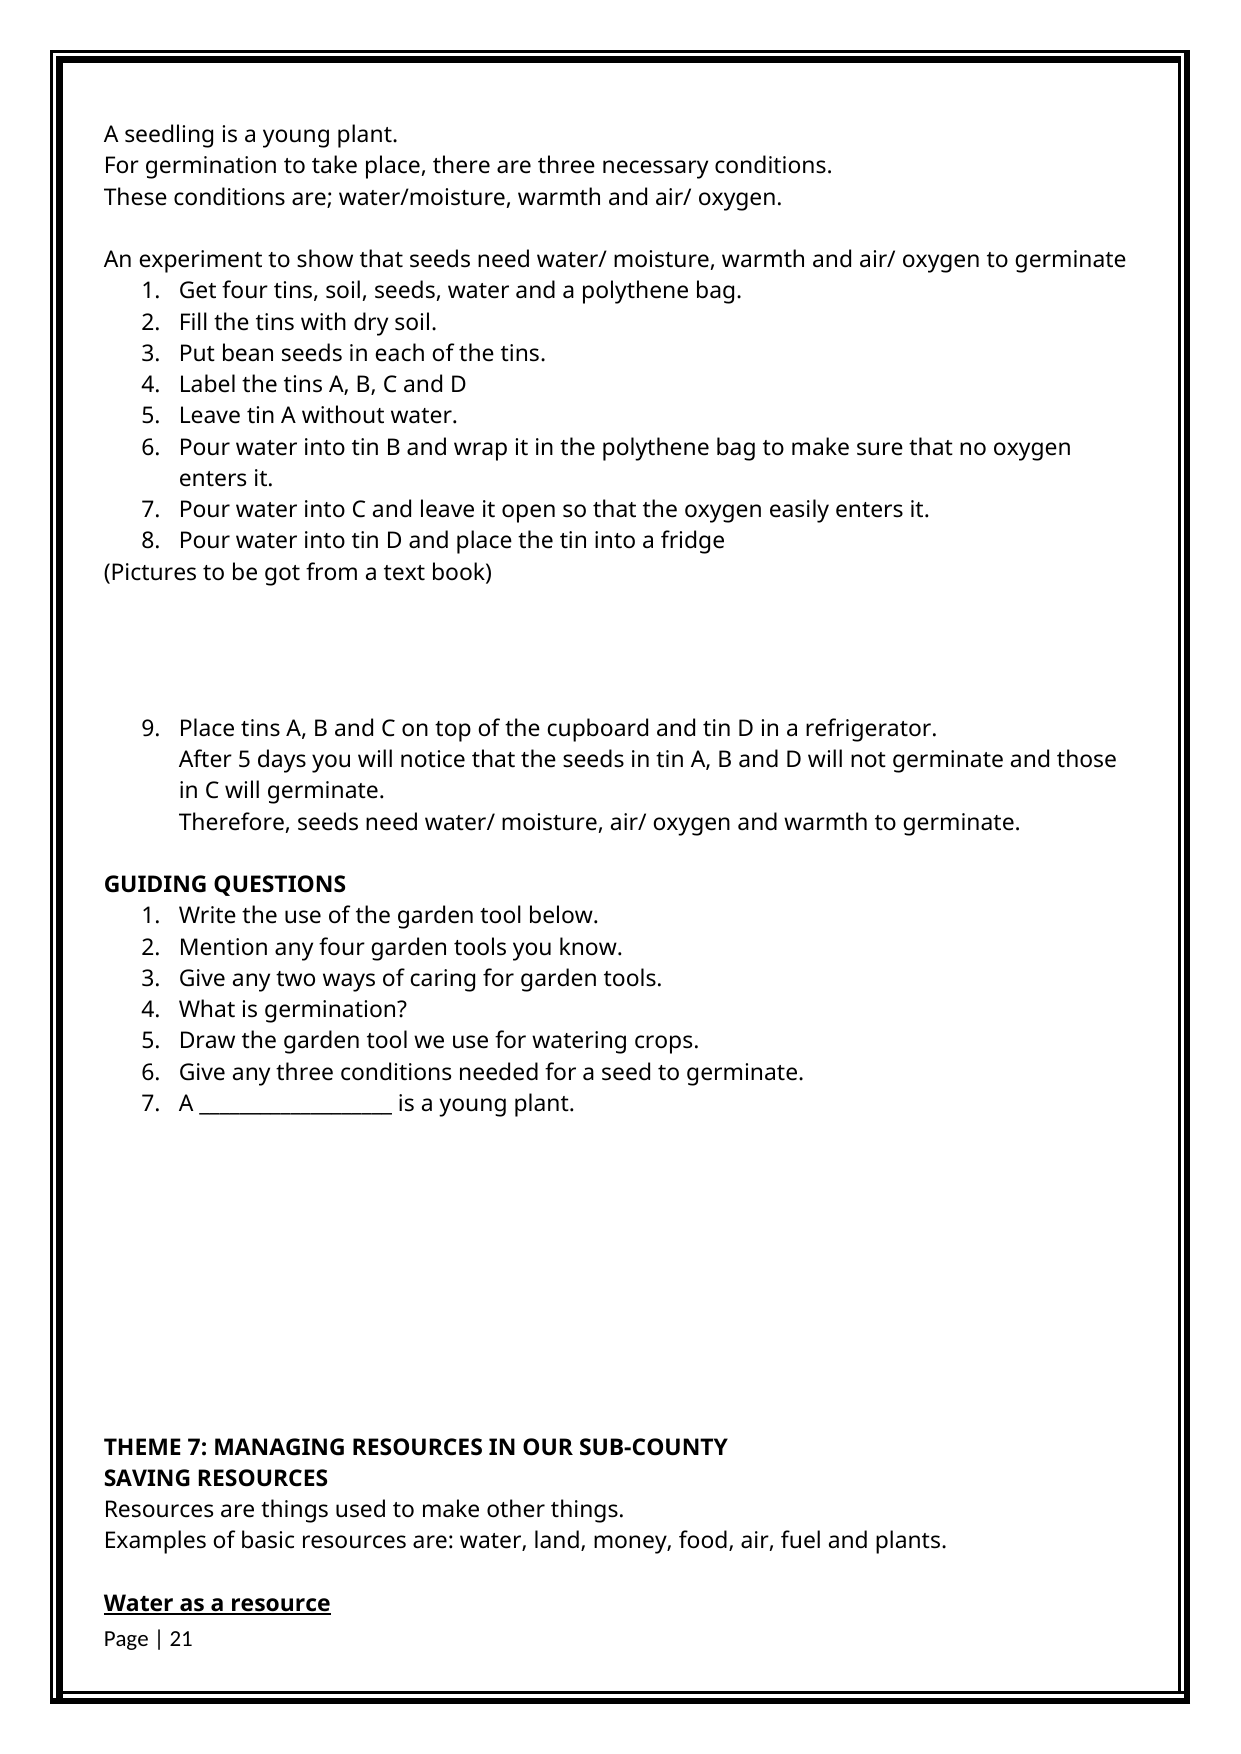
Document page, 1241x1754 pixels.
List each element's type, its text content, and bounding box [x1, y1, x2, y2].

text An experiment to show that seeds need water/ moisture, warmth and air/ oxygen to germinate [103, 243, 1137, 274]
list Put bean seeds in each of the tins. [141, 337, 1137, 368]
list Label the tins A, B, C and D [141, 368, 1137, 399]
text (Pictures to be got from a text book) [103, 556, 1137, 587]
list Pour water into tin D and place the tin into a fridge [141, 524, 1137, 556]
list What is germination? [141, 993, 1137, 1024]
list Pour water into C and leave it open so that the oxygen easily enters it. [141, 493, 1137, 524]
text Therefore, seeds need water/ moisture, air/ oxygen and warmth to germinate. [178, 806, 1137, 837]
text After 5 days you will notice that the seeds in tin A, B and D will not germinate and those in C will germinate. [178, 743, 1137, 806]
list Give any two ways of caring for garden tools. [141, 962, 1137, 993]
list Write the use of the garden tool below. [141, 899, 1137, 931]
text THEME 7: MANAGING RESOURCES IN OUR SUB-COUNTY [103, 1431, 1137, 1462]
text Examples of basic resources are: water, land, money, food, air, fuel and plants. [103, 1524, 1137, 1556]
text Water as a resource [103, 1587, 1137, 1618]
text SAVING RESOURCES [103, 1462, 1137, 1493]
list Give any three conditions needed for a seed to germinate. [141, 1056, 1137, 1087]
list Fill the tins with dry soil. [141, 306, 1137, 337]
text These conditions are; water/moisture, warmth and air/ oxygen. [103, 181, 1137, 212]
text GUIDING QUESTIONS [103, 868, 1137, 899]
text For germination to take place, there are three necessary conditions. [103, 149, 1137, 181]
list Leave tin A without water. [141, 399, 1137, 431]
list Get four tins, soil, seeds, water and a polythene bag. [141, 274, 1137, 306]
list A ___________________ is a young plant. [141, 1087, 1137, 1118]
text A seedling is a young plant. [103, 118, 1137, 149]
list Place tins A, B and C on top of the cupboard and tin D in a refrigerator. [141, 712, 1137, 743]
list Pour water into tin B and wrap it in the polythene bag to make sure that no oxygen enters it. [141, 431, 1137, 493]
list Mention any four garden tools you know. [141, 931, 1137, 962]
text Resources are things used to make other things. [103, 1493, 1137, 1524]
list Draw the garden tool we use for watering crops. [141, 1024, 1137, 1056]
